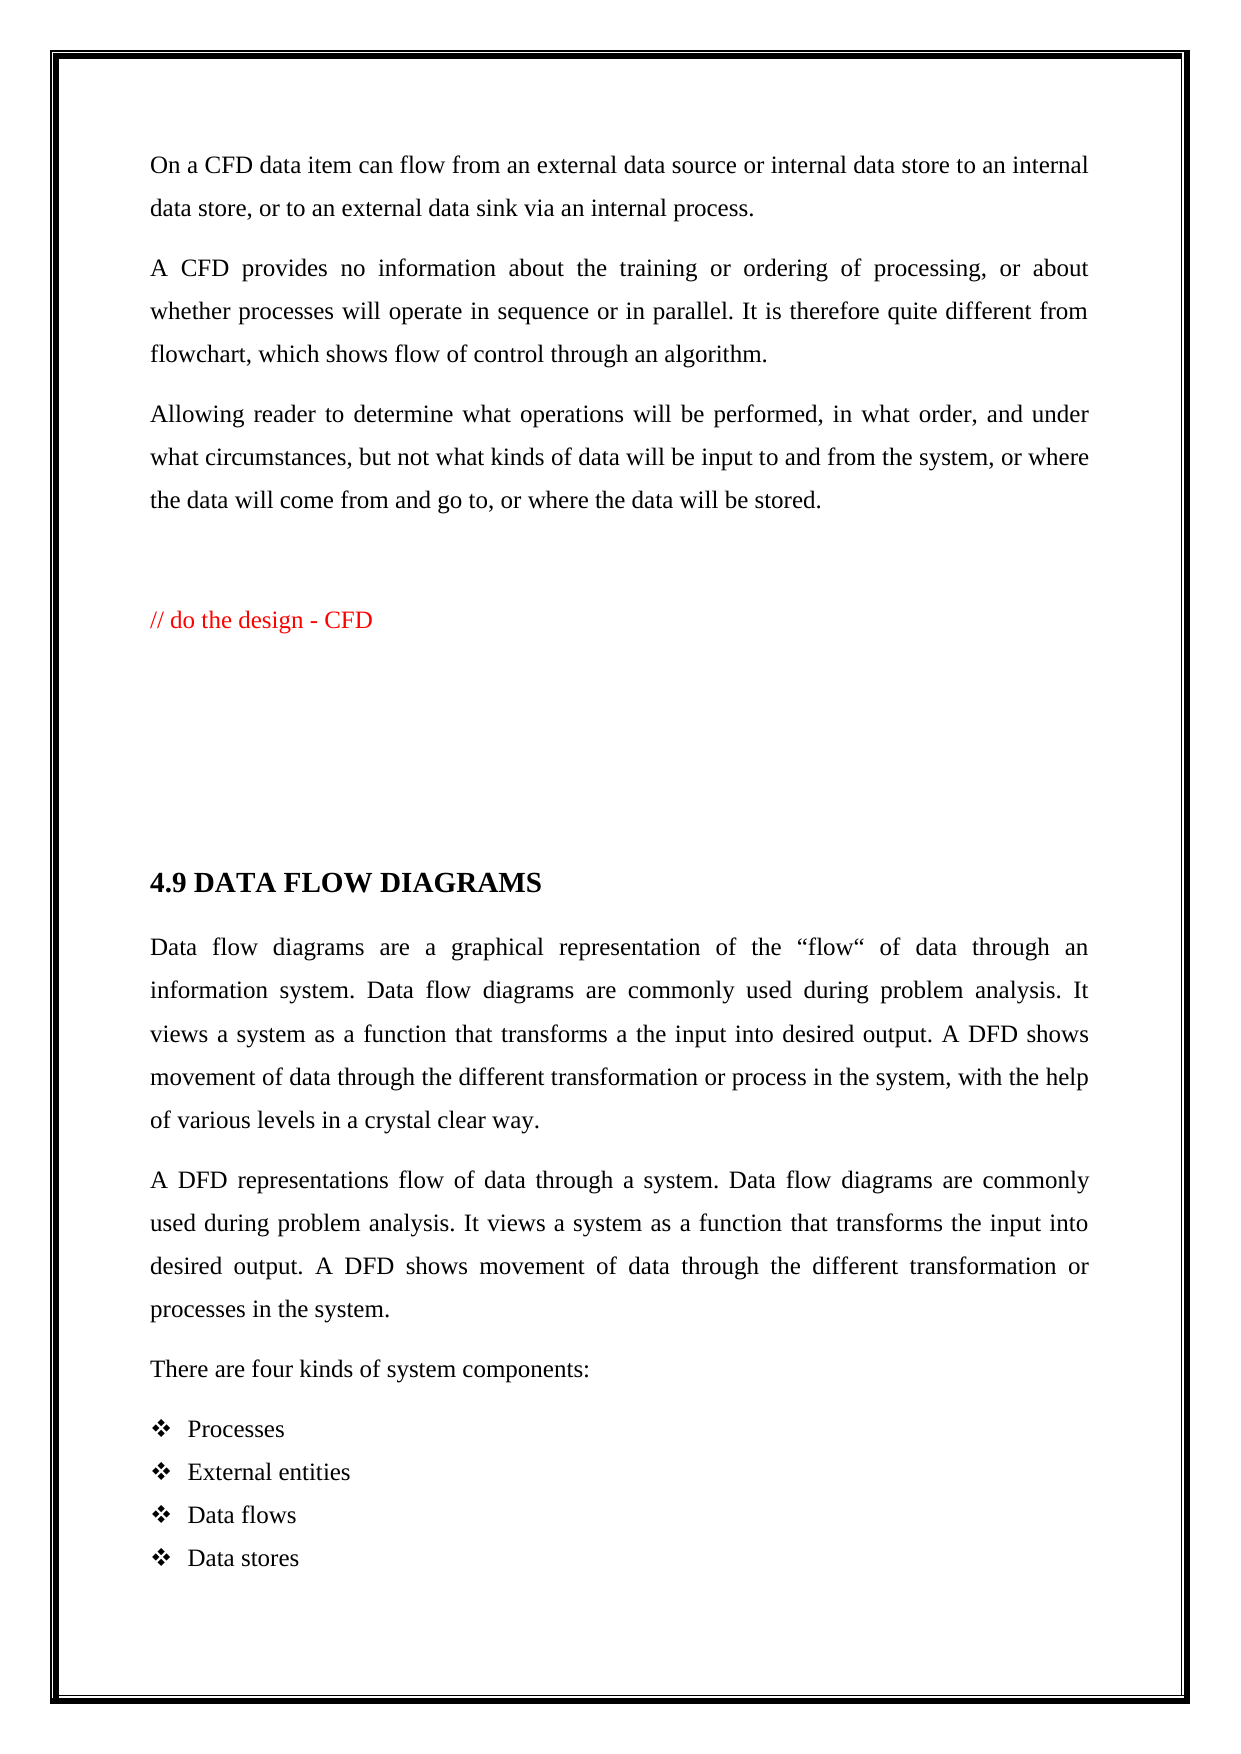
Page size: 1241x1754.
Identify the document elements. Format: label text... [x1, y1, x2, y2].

list External entities [150, 1457, 1090, 1486]
text // do the design - CFD [150, 605, 1090, 633]
list Data flows [150, 1500, 1090, 1529]
text Allowing reader to determine what operations will be performed, in what order, and under what circumstances, but not what kinds of data will be input to and from the system, or where the data will come from and go to, or where the data will be stored. [150, 399, 1090, 514]
text A CFD provides no information about the training or ordering of processing, or about whether processes will operate in sequence or in parallel. It is therefore quite different from flowchart, which shows flow of control through an algorithm. [150, 253, 1090, 368]
text Data flow diagrams are a graphical representation of the “flow“ of data through an information system. Data flow diagrams are commonly used during problem analysis. It views a system as a function that transforms a the input into desired output. A DFD shows movement of data through the different transformation or process in the system, with the help of various levels in a crystal clear way. [150, 932, 1090, 1134]
list Processes [150, 1414, 1090, 1442]
text A DFD representations flow of data through a system. Data flow diagrams are commonly used during problem analysis. It views a system as a function that transforms the input into desired output. A DFD shows movement of data through the different transformation or processes in the system. [150, 1165, 1090, 1323]
list Data stores [150, 1543, 1090, 1572]
text There are four kinds of system components: [150, 1354, 1090, 1383]
text On a CFD data item can flow from an external data source or internal data store to an internal data store, or to an external data sink via an internal process. [150, 150, 1090, 222]
text 4.9 DATA FLOW DIAGRAMS [150, 866, 1090, 899]
